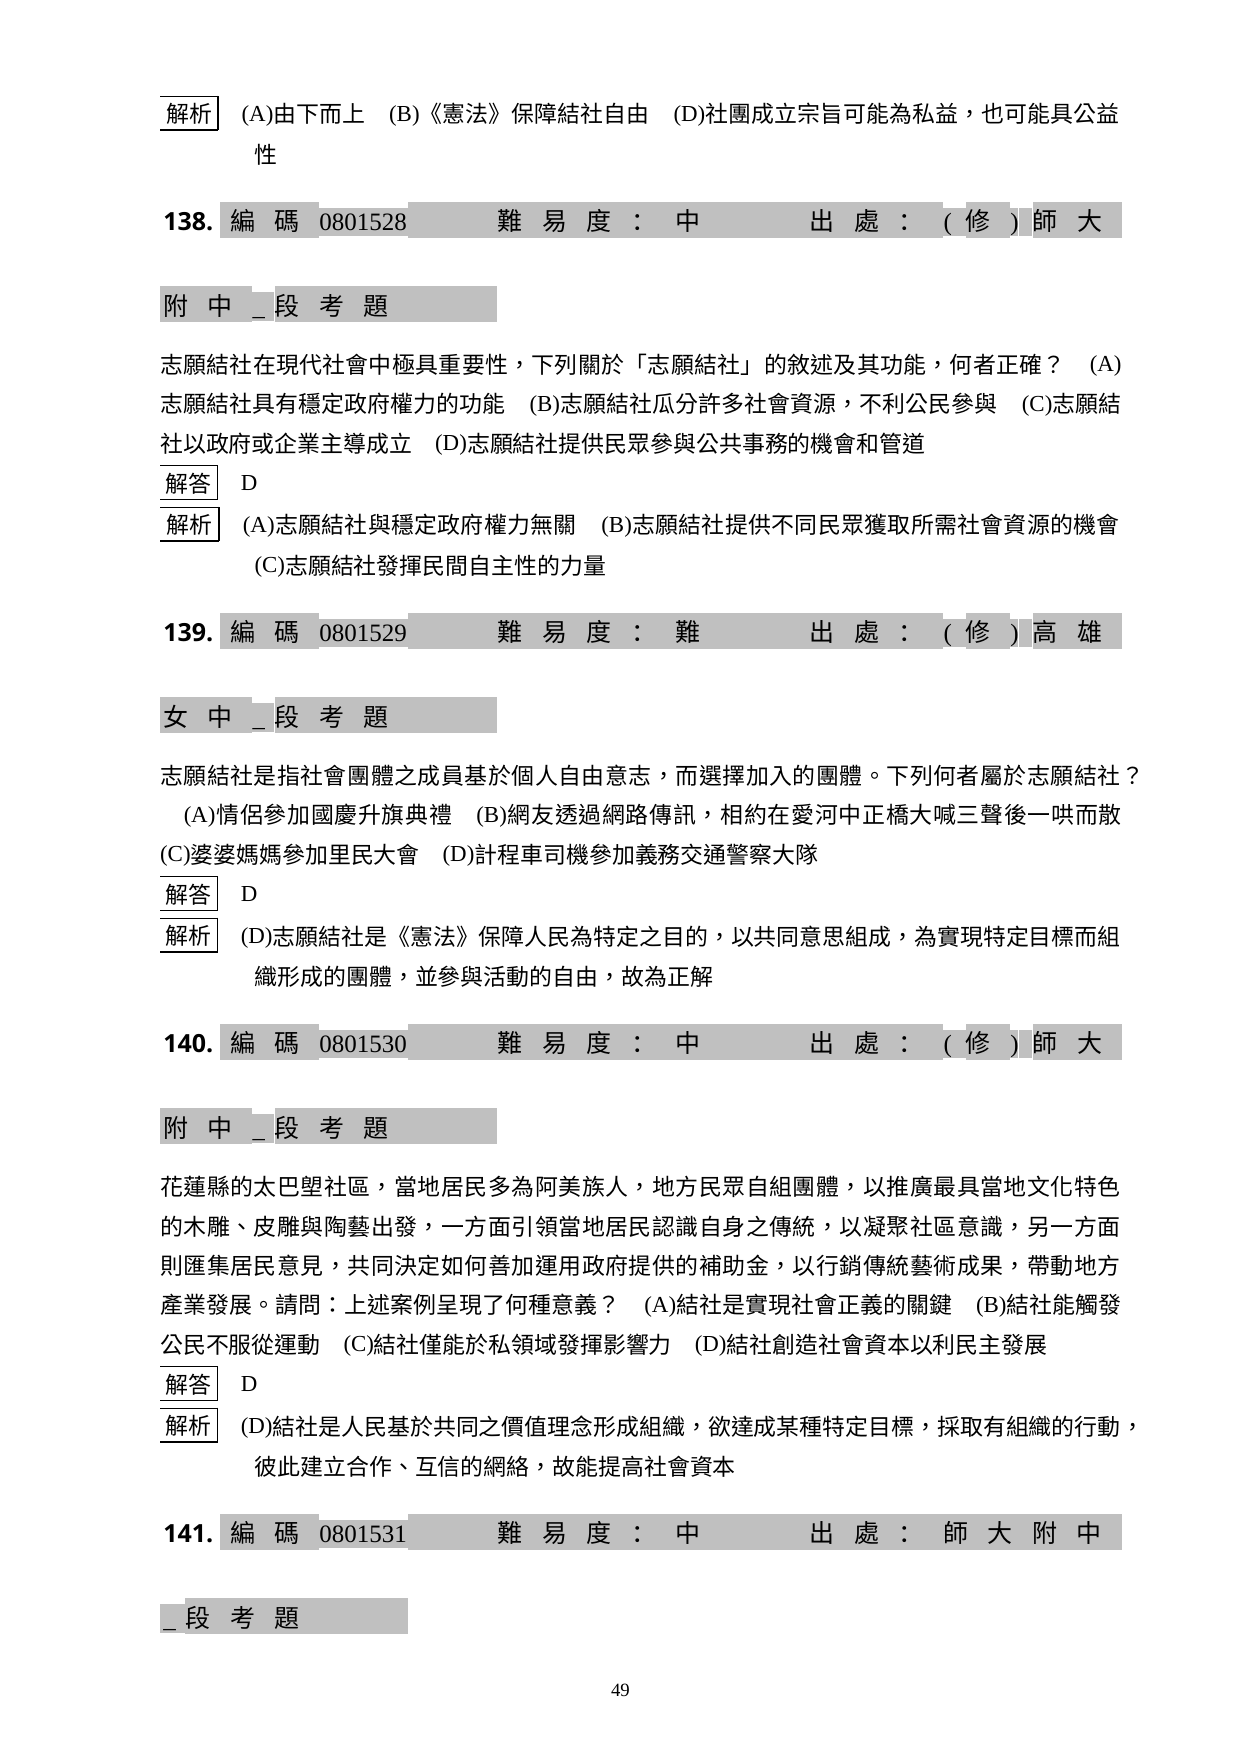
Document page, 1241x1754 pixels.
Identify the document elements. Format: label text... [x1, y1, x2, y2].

list 編碼0801529 難易度：難 出處：(修)高雄女中_段考題 [160, 595, 1122, 751]
text 解析 (D)志願結社是《憲法》保障人民為特定之目的，以共同意思組成，為實現特定目標而組織形成的團體，並參與活動的自由，故為正解 [160, 918, 1122, 992]
text 解析 (D)結社是人民基於共同之價值理念形成組織，欲達成某種特定目標，採取有組織的行動，彼此建立合作、互信的網絡，故能提高社會資本 [160, 1408, 1122, 1482]
text 志願結社在現代社會中極具重要性，下列關於「志願結社」的敘述及其功能，何者正確？ (A)志願結社具有穩定政府權力的功能 (B)志願結社瓜分許多社會資源，不利公民參與 (C)志願結社以政府或企業主導成立 (D)志願結社提供民眾參與公共事務的機會和管道 [160, 347, 1122, 459]
text 解析 (A)志願結社與穩定政府權力無關 (B)志願結社提供不同民眾獲取所需社會資源的機會 (C)志願結社發揮民間自主性的力量 [160, 507, 1122, 581]
list 編碼0801528 難易度：中 出處：(修)師大附中_段考題 [160, 184, 1122, 340]
text 解答 D [160, 877, 217, 910]
text 解答 D [218, 876, 1122, 911]
text 解析 (A)由下而上 (B)《憲法》保障結社自由 (D)社團成立宗旨可能為私益，也可能具公益性 [160, 96, 1122, 170]
text 解答 D [218, 465, 1122, 500]
text 志願結社是指社會團體之成員基於個人自由意志，而選擇加入的團體。下列何者屬於志願結社？ (A)情侶參加國慶升旗典禮 (B)網友透過網路傳訊，相約在愛河中正橋大喊三聲後一哄而散 (C)婆婆媽媽參加里民大會 (D)計程車司機參加義務交通警察大隊 [160, 758, 1122, 870]
list 編碼0801530 難易度：中 出處：(修)師大附中_段考題 [160, 1006, 1122, 1162]
list 編碼0801531 難易度：中 出處：師大附中_段考題 [160, 1496, 1122, 1652]
text 解答 D [218, 1366, 1122, 1401]
text 解答 D [160, 1367, 217, 1400]
text 解答 D [160, 466, 217, 499]
text 花蓮縣的太巴塱社區，當地居民多為阿美族人，地方民眾自組團體，以推廣最具當地文化特色的木雕、皮雕與陶藝出發，一方面引領當地居民認識自身之傳統，以凝聚社區意識，另一方面則匯集居民意見，共同決定如何善加運用政府提供的補助金，以行銷傳統藝術成果，帶動地方產業發展。請問：上述案例呈現了何種意義？ (A)結社是實現社會正義的關鍵 (B)結社能觸發公民不服從運動 (C)結社僅能於私領域發揮影響力 (D)結社創造社會資本以利民主發展 [160, 1169, 1122, 1360]
